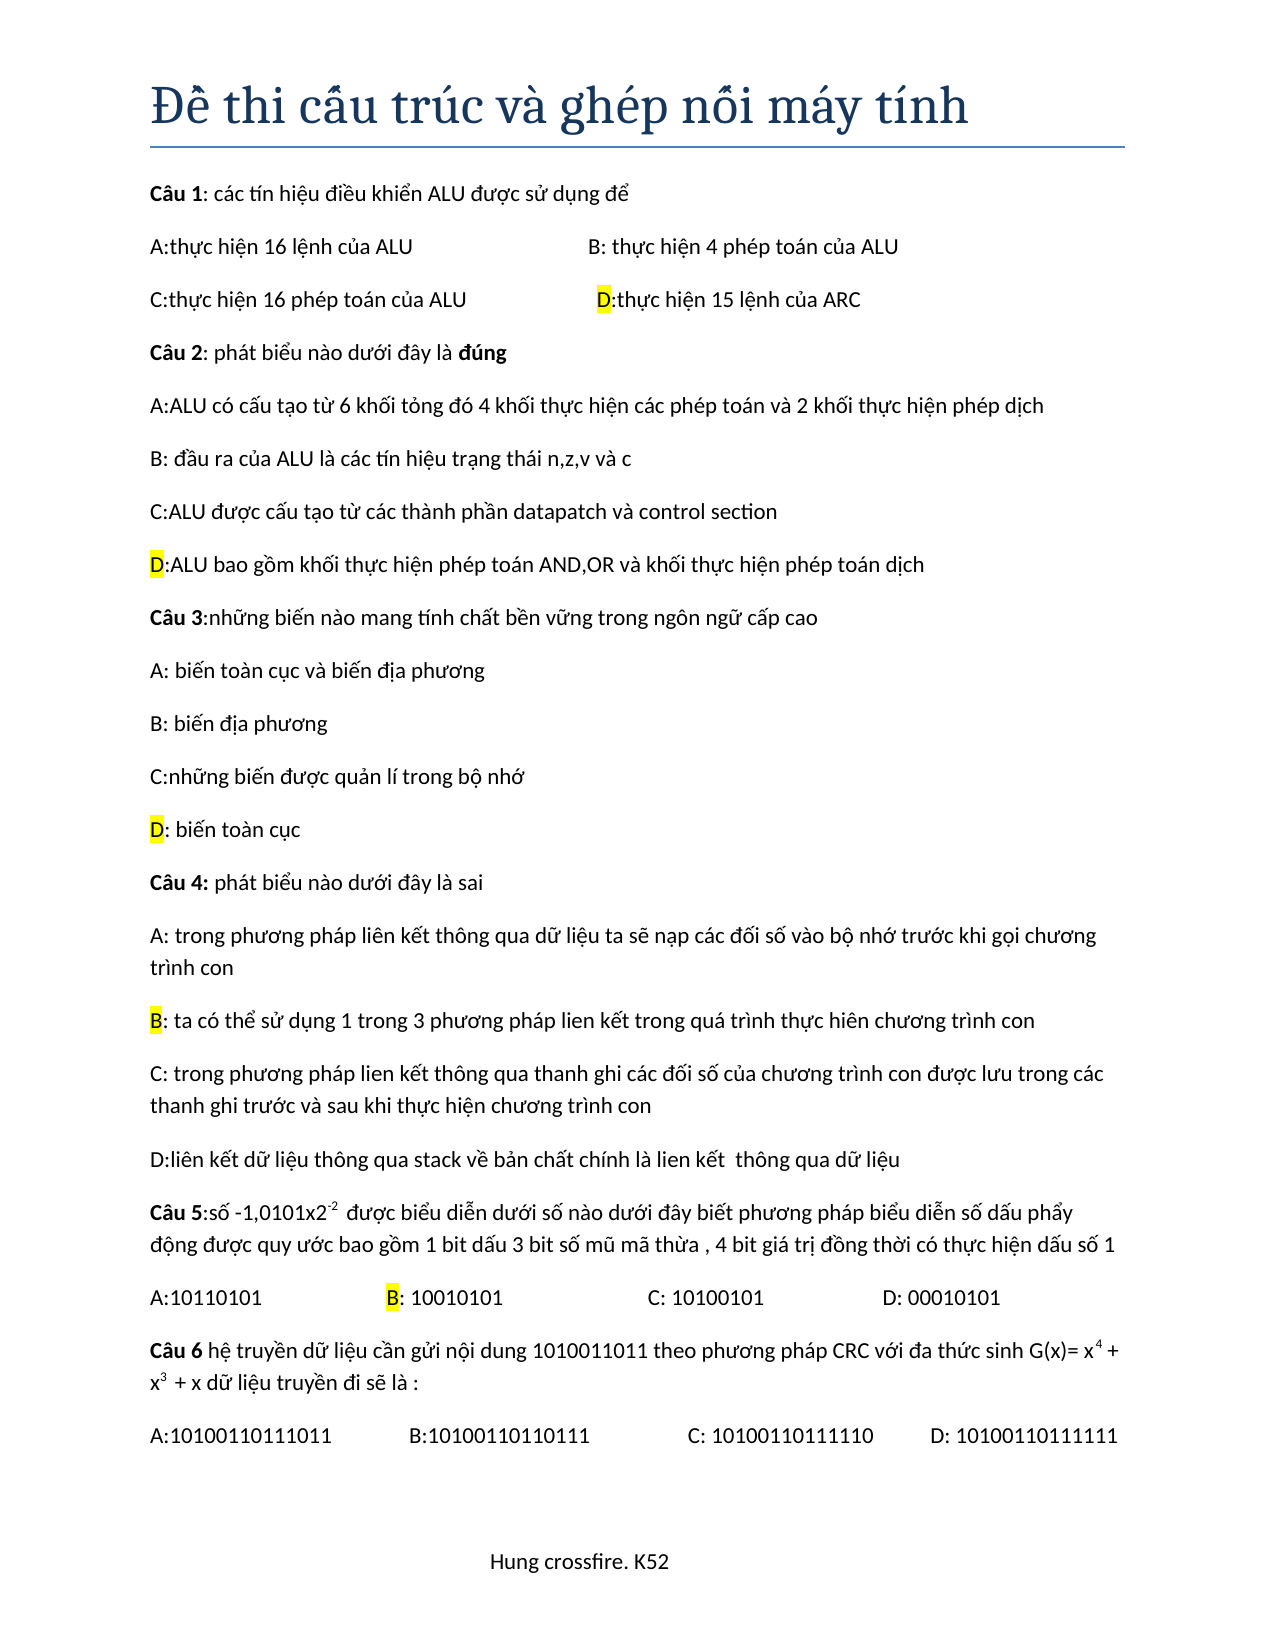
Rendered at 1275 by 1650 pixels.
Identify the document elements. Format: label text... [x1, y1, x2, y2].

text B: biến địa phương [150, 709, 1125, 737]
text C:ALU được cấu tạo từ các thành phần datapatch và control section [150, 497, 1125, 525]
text Câu 6 hệ truyền dữ liệu cần gửi nội dung 1010011011 theo phương pháp CRC với đa thức sinh G(x)= x4 + x3 + x dữ liệu truyền đi sẽ là : [150, 1336, 1125, 1396]
text A:thực hiện 16 lệnh của ALU B: thực hiện 4 phép toán của ALU [150, 232, 1125, 260]
text C:thực hiện 16 phép toán của ALU D:thực hiện 15 lệnh của ARC [611, 285, 1125, 313]
text Câu 4: phát biểu nào dưới đây là sai [150, 868, 1125, 896]
text D: biến toàn cục [164, 815, 1125, 843]
text A:10110101 B: 10010101 C: 10100101 D: 00010101 [150, 1283, 386, 1311]
text Câu 3:những biến nào mang tính chất bền vững trong ngôn ngữ cấp cao [150, 603, 1125, 631]
text A: biến toàn cục và biến địa phương [150, 656, 1125, 684]
text D:liên kết dữ liệu thông qua stack về bản chất chính là lien kết thông qua dữ liệu [150, 1145, 1125, 1173]
text C:thực hiện 16 phép toán của ALU D:thực hiện 15 lệnh của ARC [150, 285, 597, 313]
text A:10110101 B: 10010101 C: 10100101 D: 00010101 [399, 1283, 1125, 1311]
text A:ALU có cấu tạo từ 6 khối tỏng đó 4 khối thực hiện các phép toán và 2 khối thực hiện phép dịch [150, 391, 1125, 419]
text C: trong phương pháp lien kết thông qua thanh ghi các đối số của chương trình con được lưu trong các thanh ghi trước và sau khi thực hiện chương trình con [150, 1059, 1125, 1120]
text Câu 5:số -1,0101x2-2 được biểu diễn dưới số nào dưới đây biết phương pháp biểu diễn số dấu phẩy động được quy ước bao gồm 1 bit dấu 3 bit số mũ mã thừa , 4 bit giá trị đồng thời có thực hiện dấu số 1 [150, 1198, 1125, 1258]
text A:10100110111011 B:10100110110111 C: 10100110111110 D: 10100110111111 [150, 1421, 1125, 1449]
text Câu 1: các tín hiệu điều khiển ALU được sử dụng để [150, 179, 1125, 207]
text B: ta có thể sử dụng 1 trong 3 phương pháp lien kết trong quá trình thực hiên chương trình con [162, 1006, 1125, 1034]
text D:ALU bao gồm khối thực hiện phép toán AND,OR và khối thực hiện phép toán dịch [164, 550, 1125, 578]
text A: trong phương pháp liên kết thông qua dữ liệu ta sẽ nạp các đối số vào bộ nhớ trước khi gọi chương trình con [150, 921, 1125, 981]
text B: đầu ra của ALU là các tín hiệu trạng thái n,z,v và c [150, 444, 1125, 472]
text Câu 2: phát biểu nào dưới đây là đúng [150, 338, 1125, 366]
text C:những biến được quản lí trong bộ nhớ [150, 762, 1125, 790]
